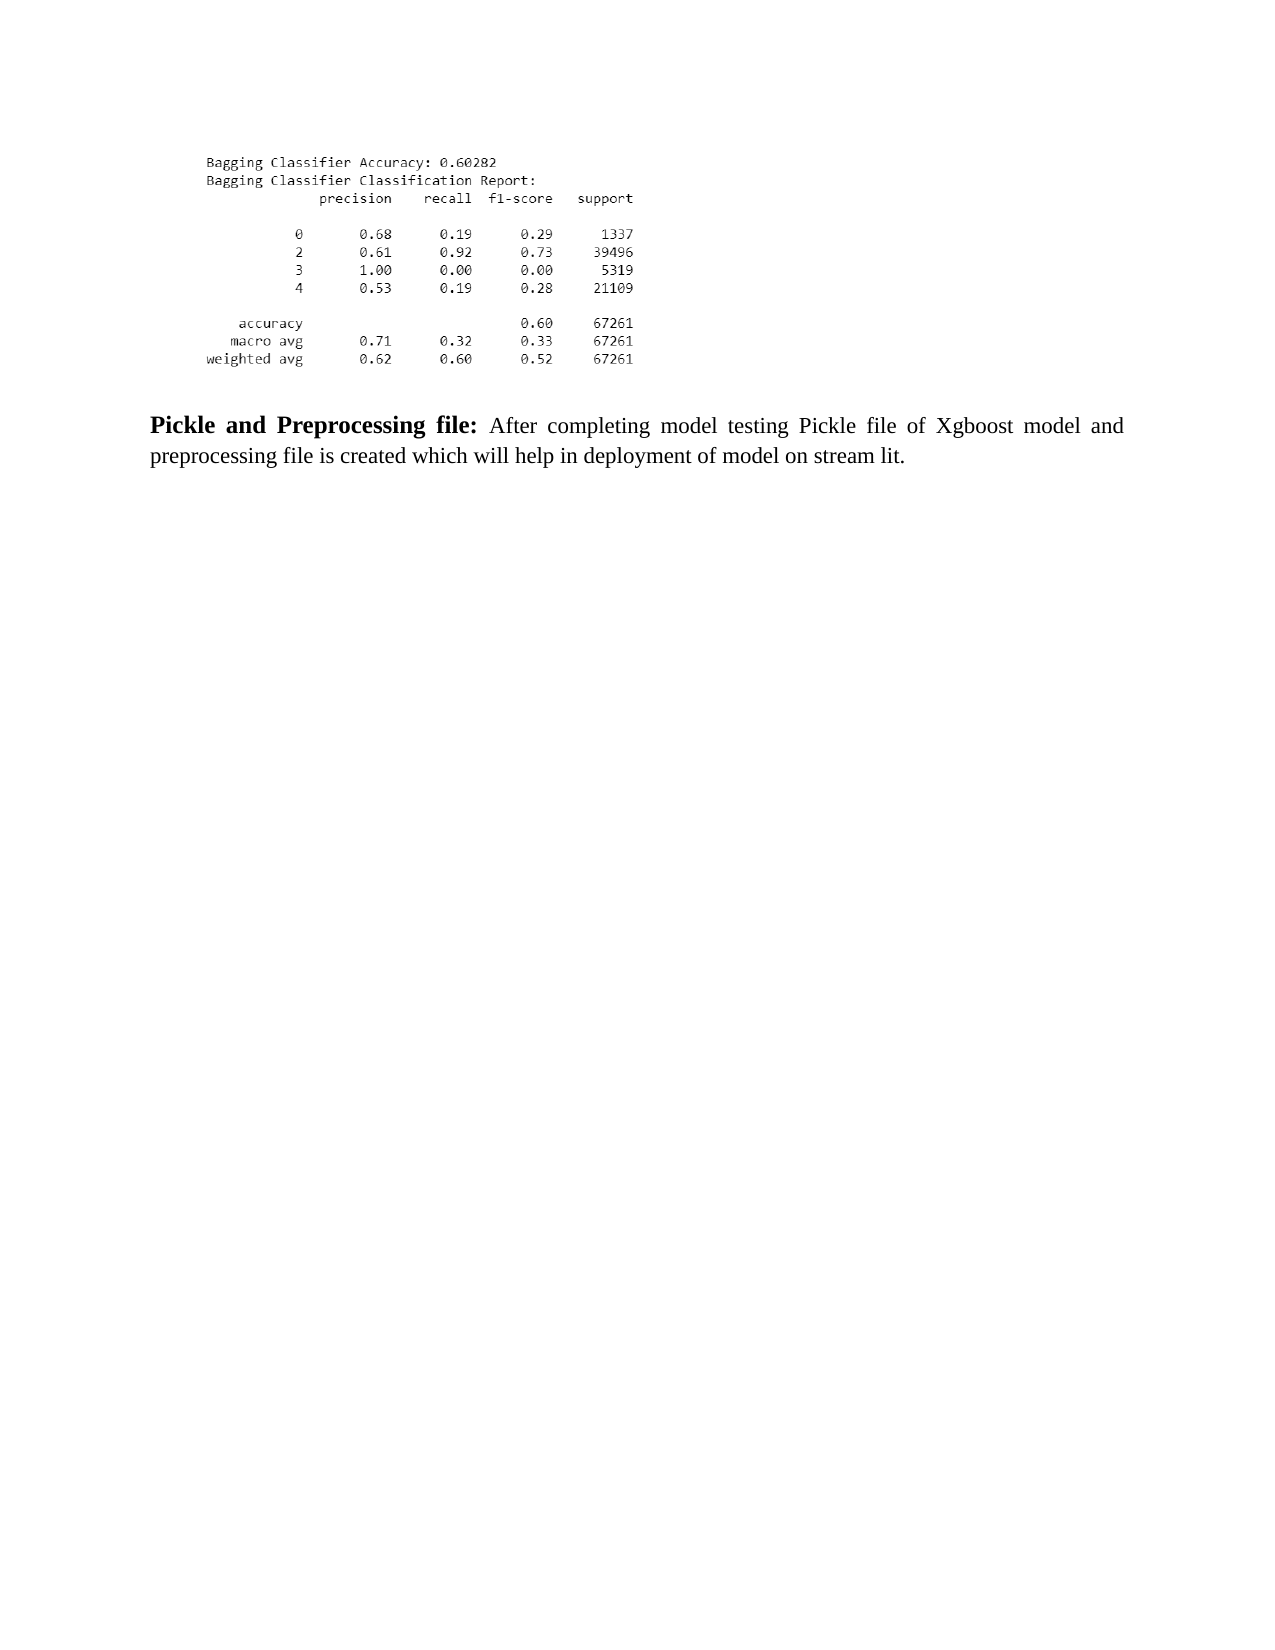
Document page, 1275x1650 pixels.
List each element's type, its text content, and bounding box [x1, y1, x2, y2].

picture [187, 150, 1163, 388]
text Pickle and Preprocessing file: After completing model testing Pickle file of Xgboost model and preprocessing file is created which will help in deployment of model on stream lit. [150, 438, 1125, 469]
